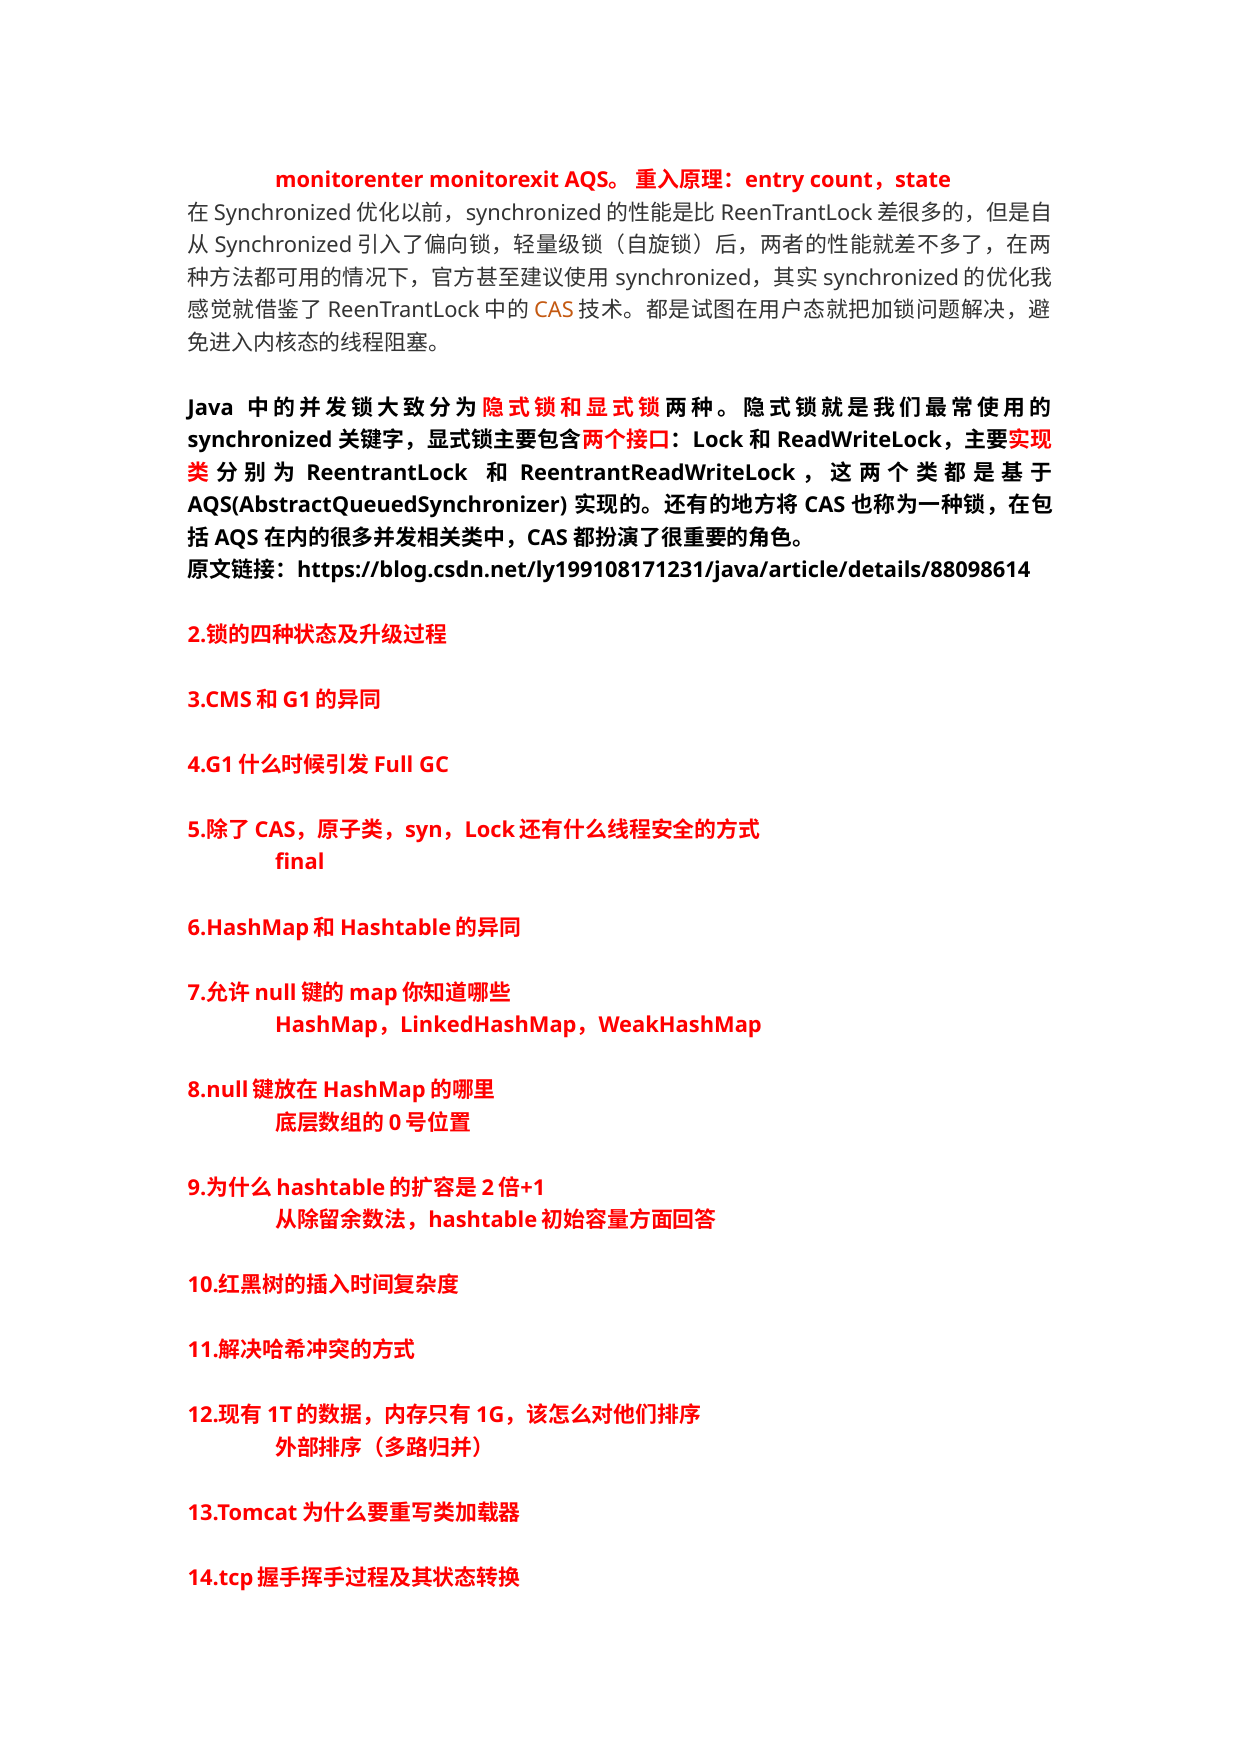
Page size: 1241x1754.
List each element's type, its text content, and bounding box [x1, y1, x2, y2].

text Java 中的并发锁大致分为隐式锁和显式锁两种。隐式锁就是我们最常使用的 synchronized 关键字，显式锁主要包含两个接口：Lock 和 ReadWriteLock，主要实现类分别为ReentrantLock 和ReentrantReadWriteLock，这两个类都是基于AQS(AbstractQueuedSynchronizer) 实现的。还有的地方将 CAS 也称为一种锁，在包括 AQS 在内的很多并发相关类中，CAS 都扮演了很重要的角色。 [187, 389, 1053, 552]
text 从除留余数法，hashtable初始容量方面回答 [187, 1202, 1053, 1234]
text 9.为什么hashtable的扩容是2倍+1 [187, 1169, 1053, 1202]
text HashMap，LinkedHashMap，WeakHashMap [187, 1007, 1053, 1039]
text 7.允许null键的map你知道哪些 [187, 974, 1053, 1007]
text 外部排序（多路归并） [187, 1429, 1053, 1462]
text 12.现有1T的数据，内存只有1G，该怎么对他们排序 [187, 1397, 1053, 1429]
text 11.解决哈希冲突的方式 [187, 1332, 1053, 1364]
text 5.除了CAS，原子类，syn，Lock还有什么线程安全的方式 [187, 812, 1053, 844]
text 10.红黑树的插入时间复杂度 [187, 1267, 1053, 1299]
text 6.HashMap和Hashtable的异同 [187, 909, 1053, 942]
text 底层数组的0号位置 [187, 1104, 1053, 1137]
text 8.null键放在HashMap的哪里 [187, 1072, 1053, 1104]
text 3.CMS和G1的异同 [187, 682, 1053, 714]
text 13.Tomcat为什么要重写类加载器 [187, 1494, 1053, 1527]
text final [187, 844, 1053, 877]
text 原文链接：https://blog.csdn.net/ly199108171231/java/article/details/88098614 [187, 552, 1053, 584]
text 在Synchronized优化以前，synchronized的性能是比ReenTrantLock差很多的，但是自从Synchronized引入了偏向锁，轻量级锁（自旋锁）后，两者的性能就差不多了，在两种方法都可用的情况下，官方甚至建议使用synchronized，其实synchronized的优化我感觉就借鉴了ReenTrantLock中的CAS技术。都是试图在用户态就把加锁问题解决，避免进入内核态的线程阻塞。 [187, 194, 1053, 357]
text 2.锁的四种状态及升级过程 [187, 617, 1053, 649]
text 14.tcp握手挥手过程及其状态转换 [187, 1559, 1053, 1592]
text 4.G1什么时候引发Full GC [187, 747, 1053, 779]
text monitorenter monitorexit AQS。 重入原理：entry count，state [187, 162, 1053, 194]
